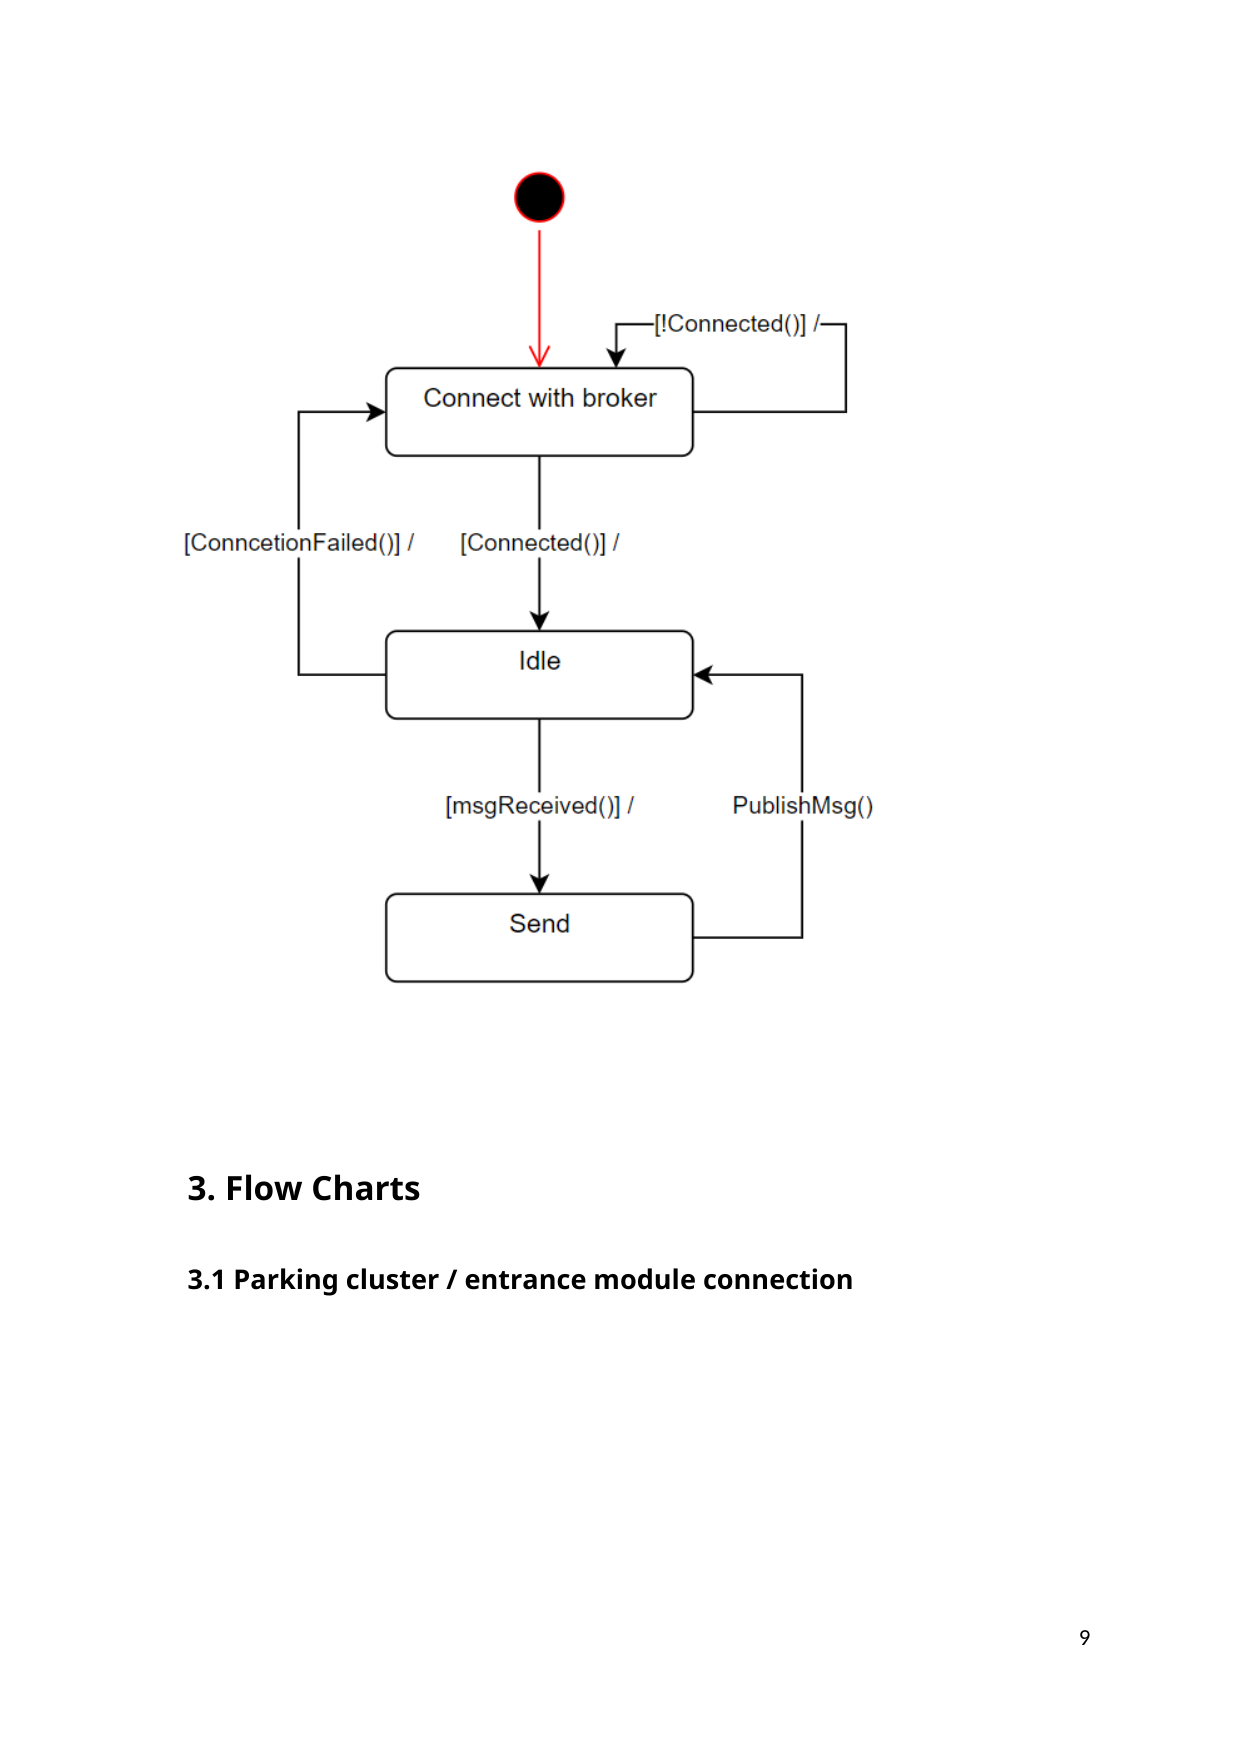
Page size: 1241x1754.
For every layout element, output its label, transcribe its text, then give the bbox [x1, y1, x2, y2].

picture [150, 150, 901, 1014]
subtitle Flow Charts [187, 1165, 1090, 1210]
subtitle 3.1 Parking cluster / entrance module connection [187, 1261, 1090, 1298]
